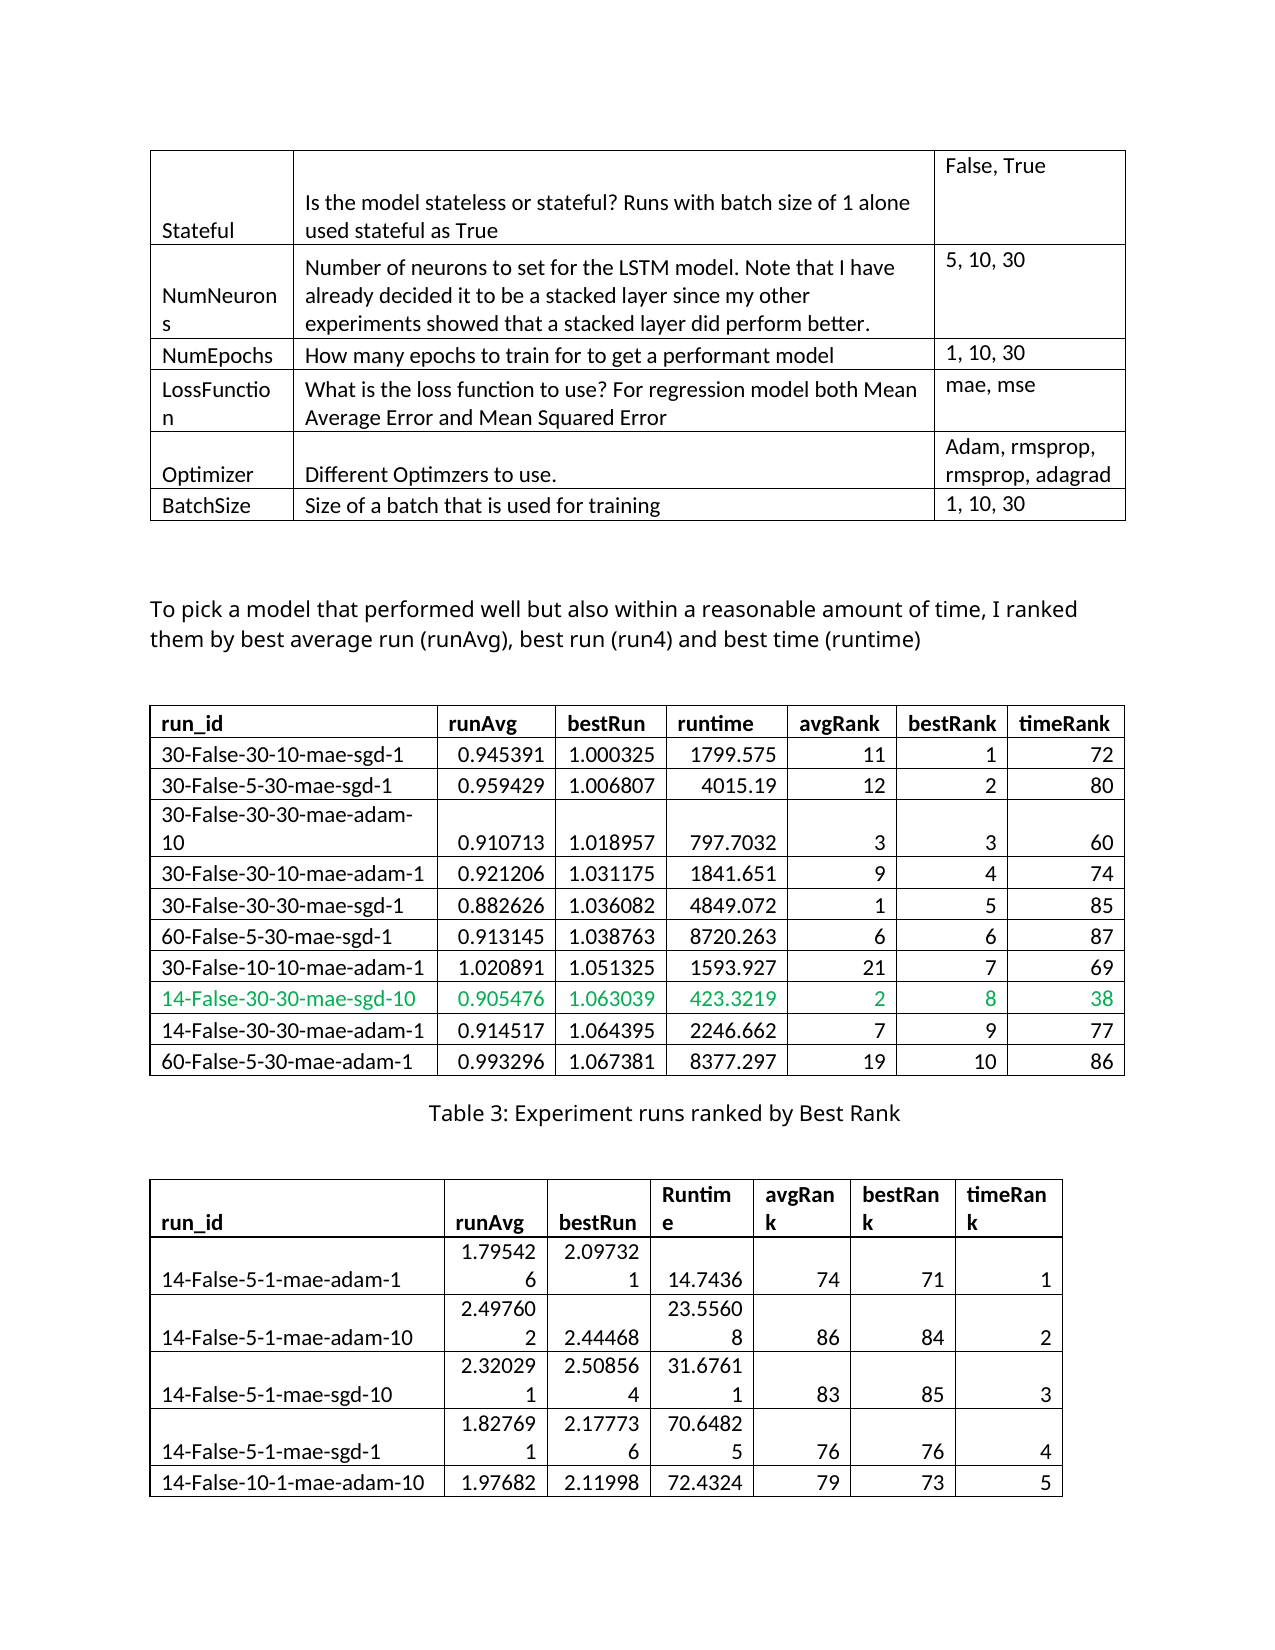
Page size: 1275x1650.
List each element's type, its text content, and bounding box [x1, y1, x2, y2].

table_cell 1 [788, 889, 896, 919]
table_cell 0.905476 [438, 982, 555, 1012]
table_cell 0.993296 [438, 1045, 555, 1075]
table_cell 83 [754, 1352, 850, 1408]
table_cell 2.177736 [548, 1409, 650, 1465]
table_cell 14-False-5-1-mae-sgd-10 [151, 1352, 444, 1408]
table_cell 1.976825 [445, 1466, 547, 1496]
table_cell 2 [897, 769, 1007, 799]
table_cell 2.497602 [445, 1295, 547, 1351]
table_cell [151, 1466, 444, 1496]
table_cell 14-False-30-30-mae-sgd-10 [151, 982, 437, 1012]
table_cell 85 [851, 1352, 955, 1408]
table_cell Adam, rmsprop, rmsprop, adagrad [935, 432, 1125, 488]
table_cell 1, 10, 30 [935, 489, 1125, 519]
table_cell 30-False-30-10-mae-sgd-1 [151, 738, 437, 768]
table_cell 72 [1008, 738, 1124, 768]
table_cell 23.55608 [651, 1295, 753, 1351]
table_cell 60 [1008, 800, 1124, 856]
table_cell 8 [897, 982, 1007, 1012]
table_cell 76 [754, 1409, 850, 1465]
table_cell 7 [897, 951, 1007, 981]
table_cell Size of a batch that is used for training [294, 489, 934, 519]
table_cell Is the model stateless or stateful? Runs with batch size of 1 alone used stateful as True [294, 151, 934, 244]
table_cell Different Optimzers to use. [294, 432, 934, 488]
table_cell 0.945391 [438, 738, 555, 768]
table_cell 1.006807 [556, 769, 666, 799]
table_header timeRank [1008, 706, 1124, 737]
table_cell 76 [851, 1409, 955, 1465]
table_cell 0.913145 [438, 920, 555, 950]
table_cell NumEpochs [151, 339, 293, 369]
table_header bestRun [556, 706, 666, 737]
table_cell 1593.927 [667, 951, 787, 981]
table_cell 1.036082 [556, 889, 666, 919]
table_cell 86 [754, 1295, 850, 1351]
table_cell 1.038763 [556, 920, 666, 950]
table_cell What is the loss function to use? For regression model both Mean Average Error and Mean Squared Error [294, 370, 934, 431]
table_cell 2.44468 [548, 1295, 650, 1351]
table_cell 14.7436 [651, 1238, 753, 1293]
table_cell 1.063039 [556, 982, 666, 1012]
table_cell 12 [788, 769, 896, 799]
table_cell 69 [1008, 951, 1124, 981]
table_header run_id [151, 1180, 444, 1236]
table_cell 6 [897, 920, 1007, 950]
table_cell 74 [754, 1238, 850, 1293]
table_cell 4849.072 [667, 889, 787, 919]
table_cell 21 [788, 951, 896, 981]
table_cell 30-False-30-10-mae-adam-1 [151, 857, 437, 887]
table_cell 1 [897, 738, 1007, 768]
table_cell 5, 10, 30 [935, 245, 1125, 337]
table_cell 5 [897, 889, 1007, 919]
table_cell LossFunction [151, 370, 293, 431]
table_cell 1.031175 [556, 857, 666, 887]
table_cell 14-False-5-1-mae-sgd-1 [151, 1409, 444, 1465]
table_cell 0.882626 [438, 889, 555, 919]
table_cell 1.064395 [556, 1014, 666, 1044]
table_cell 0.959429 [438, 769, 555, 799]
table_cell 30-False-30-30-mae-sgd-1 [151, 889, 437, 919]
table_cell 84 [851, 1295, 955, 1351]
table_cell 1799.575 [667, 738, 787, 768]
table_cell NumNeurons [151, 245, 293, 337]
table_cell 1 [956, 1238, 1062, 1293]
table_header timeRank [956, 1180, 1062, 1236]
table_cell 0.914517 [438, 1014, 555, 1044]
table_cell 1.051325 [556, 951, 666, 981]
table_cell 8720.263 [667, 920, 787, 950]
table_cell 77 [1008, 1014, 1124, 1044]
table_cell 60-False-5-30-mae-adam-1 [151, 1045, 437, 1075]
table_cell 73 [851, 1466, 955, 1496]
table_cell 423.3219 [667, 982, 787, 1012]
table_cell 9 [897, 1014, 1007, 1044]
table_cell BatchSize [151, 489, 293, 519]
table_header bestRun [548, 1180, 650, 1236]
table_header bestRank [851, 1180, 955, 1236]
table_cell 72.4324 [651, 1466, 753, 1496]
table_cell 1.067381 [556, 1045, 666, 1075]
table_cell 2.119987 [548, 1466, 650, 1496]
table_cell 31.67611 [651, 1352, 753, 1408]
table_cell 9 [788, 857, 896, 887]
table_cell 30-False-5-30-mae-sgd-1 [151, 769, 437, 799]
table_cell 74 [1008, 857, 1124, 887]
table_cell 10 [897, 1045, 1007, 1075]
table_cell 71 [851, 1238, 955, 1293]
table_cell 70.64825 [651, 1409, 753, 1465]
table_cell 8377.297 [667, 1045, 787, 1075]
table_header runAvg [438, 706, 555, 737]
table_cell 14-False-5-1-mae-adam-1 [151, 1238, 444, 1293]
table_cell 1841.651 [667, 857, 787, 887]
table_cell 2.508564 [548, 1352, 650, 1408]
table_cell 0.910713 [438, 800, 555, 856]
table_cell 3 [788, 800, 896, 856]
table_header runAvg [445, 1180, 547, 1236]
table_cell 87 [1008, 920, 1124, 950]
table_cell Optimizer [151, 432, 293, 488]
table_header runtime [667, 706, 787, 737]
table_cell 14-False-30-30-mae-adam-1 [151, 1014, 437, 1044]
table_header bestRank [897, 706, 1007, 737]
table_cell 1.018957 [556, 800, 666, 856]
table_cell How many epochs to train for to get a performant model [294, 339, 934, 369]
table_cell 2 [956, 1295, 1062, 1351]
table_cell 4 [897, 857, 1007, 887]
table_cell 6 [788, 920, 896, 950]
table_cell 85 [1008, 889, 1124, 919]
table_header avgRank [788, 706, 896, 737]
table_cell False, True [935, 151, 1125, 244]
table_cell 1.827691 [445, 1409, 547, 1465]
table_cell 30-False-10-10-mae-adam-1 [151, 951, 437, 981]
table_cell 2.097321 [548, 1238, 650, 1293]
table_cell 1.795426 [445, 1238, 547, 1293]
table_cell 1.000325 [556, 738, 666, 768]
table_header avgRank [754, 1180, 850, 1236]
table_cell 19 [788, 1045, 896, 1075]
table_cell Number of neurons to set for the LSTM model. Note that I have already decided it to be a stacked layer since my other experiments showed that a stacked layer did perform better. [294, 245, 934, 337]
table_header run_id [151, 706, 437, 737]
table_header Runtime [651, 1180, 753, 1236]
table_cell 30-False-30-30-mae-adam-10 [151, 800, 437, 856]
table_cell 0.921206 [438, 857, 555, 887]
table_cell 5 [956, 1466, 1062, 1496]
table_cell Stateful [151, 151, 293, 244]
table_cell 38 [1008, 982, 1124, 1012]
table_cell 60-False-5-30-mae-sgd-1 [151, 920, 437, 950]
table_cell 3 [897, 800, 1007, 856]
table_cell 11 [788, 738, 896, 768]
table_cell 797.7032 [667, 800, 787, 856]
text To pick a model that performed well but also within a reasonable amount of time, I ranked them by best average run (runAvg), best run (run4) and best time (runtime) [150, 594, 1125, 654]
table_cell 14-False-5-1-mae-adam-10 [151, 1295, 444, 1351]
table_cell 4 [956, 1409, 1062, 1465]
text Table 3: Experiment runs ranked by Best Rank [150, 1098, 1125, 1128]
table_cell 2246.662 [667, 1014, 787, 1044]
table_cell 1, 10, 30 [935, 339, 1125, 369]
table_cell 1.020891 [438, 951, 555, 981]
table_cell 4015.19 [667, 769, 787, 799]
table_cell 2 [788, 982, 896, 1012]
table_cell 2.320291 [445, 1352, 547, 1408]
table_cell 86 [1008, 1045, 1124, 1075]
table_cell 3 [956, 1352, 1062, 1408]
table_cell 80 [1008, 769, 1124, 799]
table_cell 7 [788, 1014, 896, 1044]
table_cell 79 [754, 1466, 850, 1496]
table_cell mae, mse [935, 370, 1125, 431]
